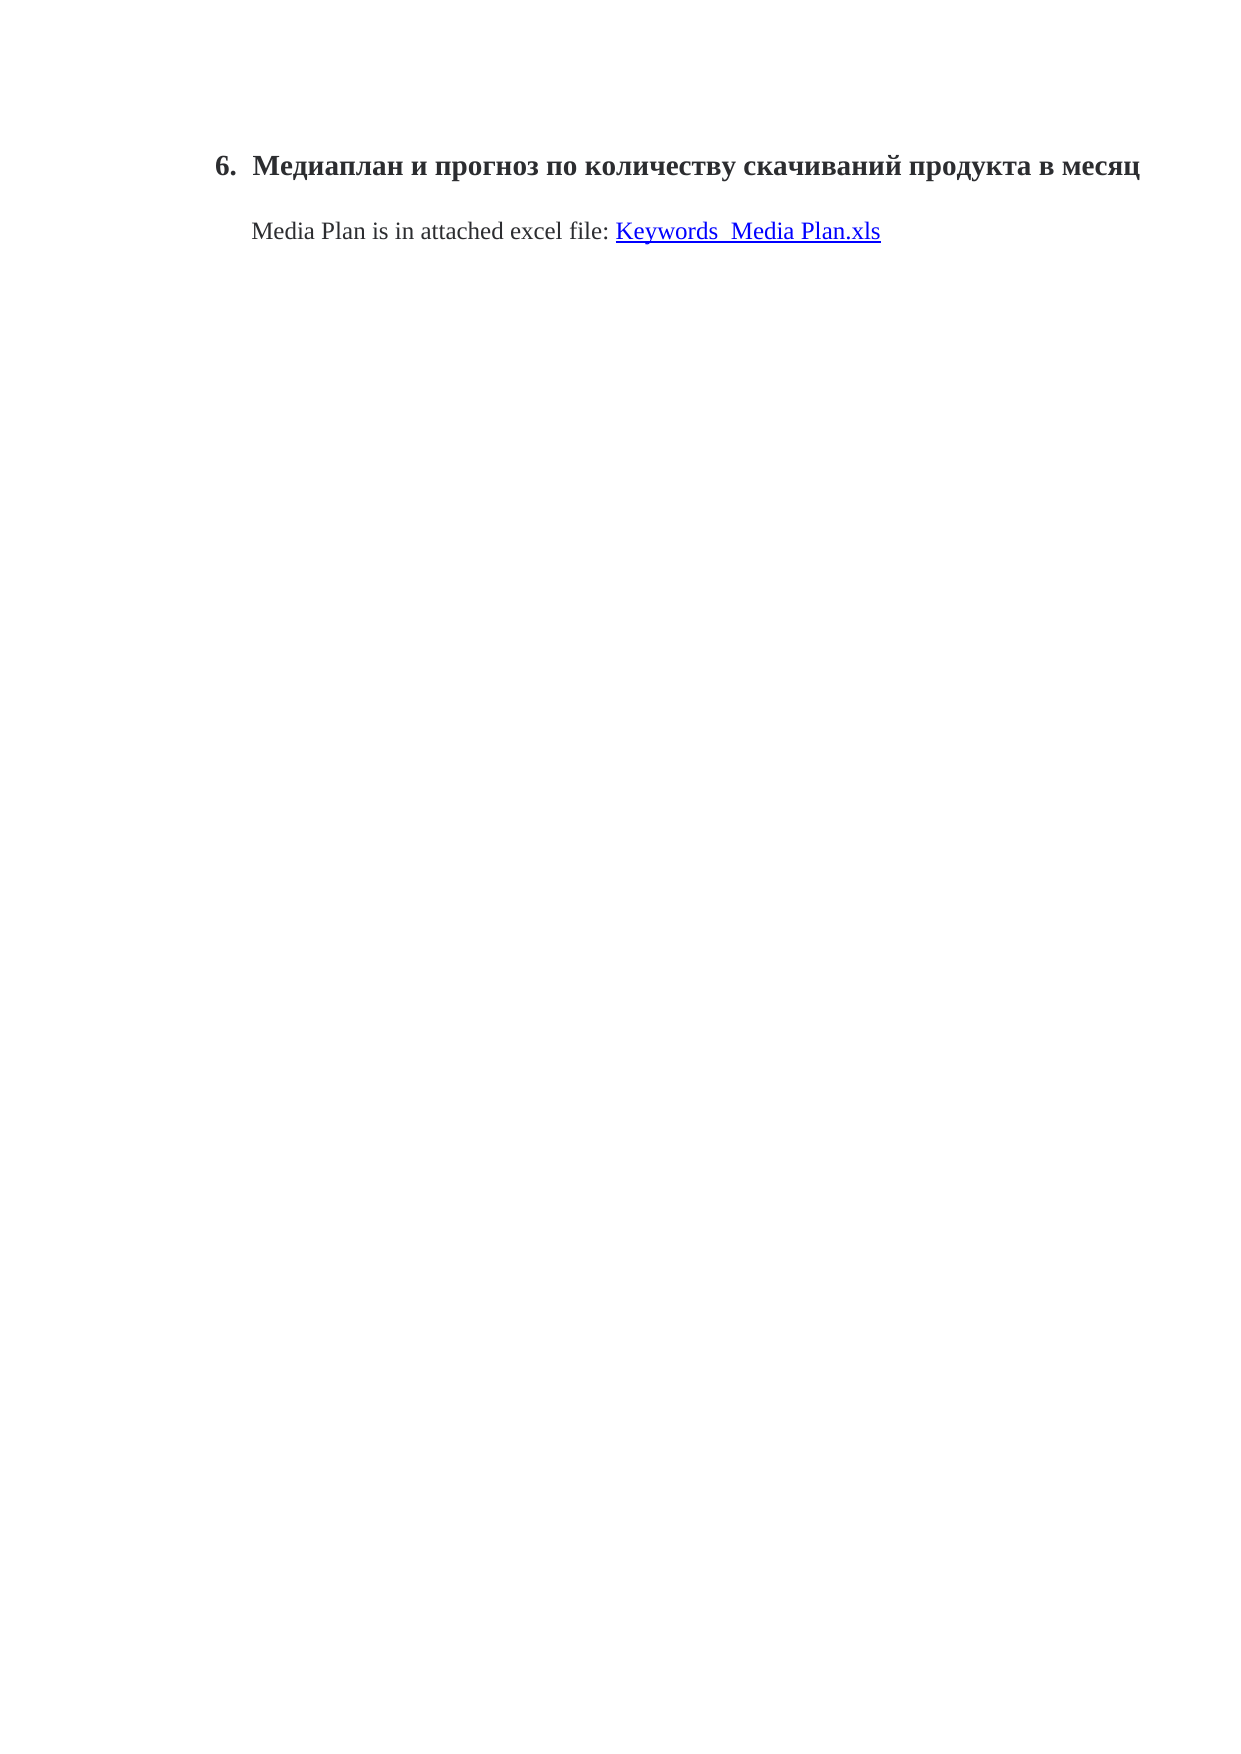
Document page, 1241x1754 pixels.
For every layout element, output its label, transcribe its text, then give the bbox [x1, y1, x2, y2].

list Медиаплан и прогноз по количеству скачиваний продукта в месяц [215, 147, 1152, 182]
text Media Plan is in attached excel file: Keywords_Media Plan.xls [177, 211, 1152, 245]
